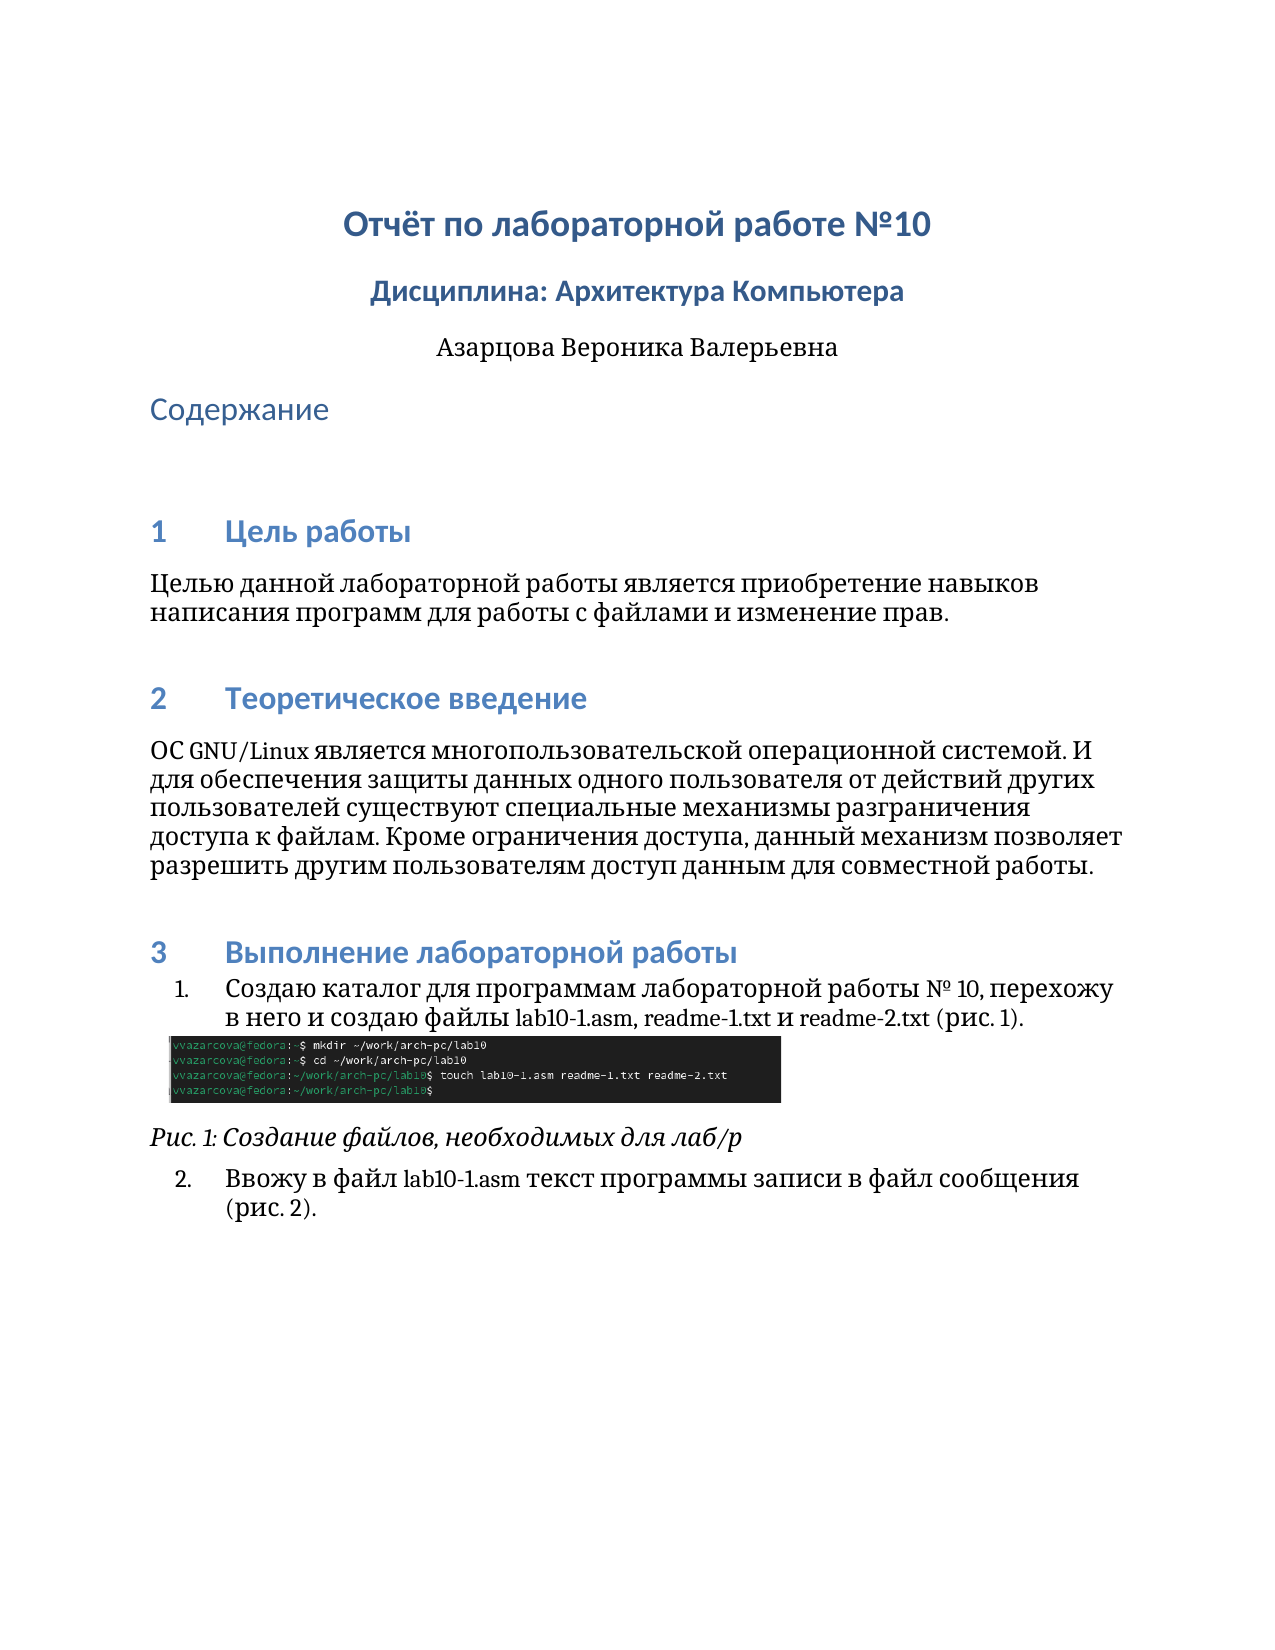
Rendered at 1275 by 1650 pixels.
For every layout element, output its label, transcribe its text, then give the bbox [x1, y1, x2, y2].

list Создаю каталог для программам лабораторной работы № 10, перехожу в него и создаю файлы lab10-1.asm, readme-1.txt и readme-2.txt (рис. 1). [175, 975, 1125, 1033]
text Рис. 1: Создание файлов, необходимых для лаб/р [150, 1124, 1125, 1153]
subtitle 3 Выполнение лабораторной работы [150, 931, 1125, 971]
text Азарцова Вероника Валерьевна [150, 334, 1125, 363]
title Отчёт по лабораторной работе №10 [150, 200, 1125, 246]
subtitle Дисциплина: Архитектура Компьютера [150, 271, 1125, 309]
picture [168, 1036, 782, 1103]
subtitle 2 Теоретическое введение [150, 677, 1125, 718]
text ОС GNU/Linux является многопользовательской операционной системой. И для обеспечения защиты данных одного пользователя от действий других пользователей существуют специальные механизмы разграничения доступа к файлам. Кроме ограничения доступа, данный механизм позволяет разрешить другим пользователям доступ данным для совместной работы. [150, 737, 1125, 881]
subtitle 1 Цель работы [150, 510, 1125, 551]
text Целью данной лабораторной работы является приобретение навыков написания программ для работы с файлами и изменение прав. [150, 570, 1125, 627]
list Ввожу в файл lab10-1.asm текст программы записи в файл сообщения (рис. 2). [175, 1165, 1125, 1223]
